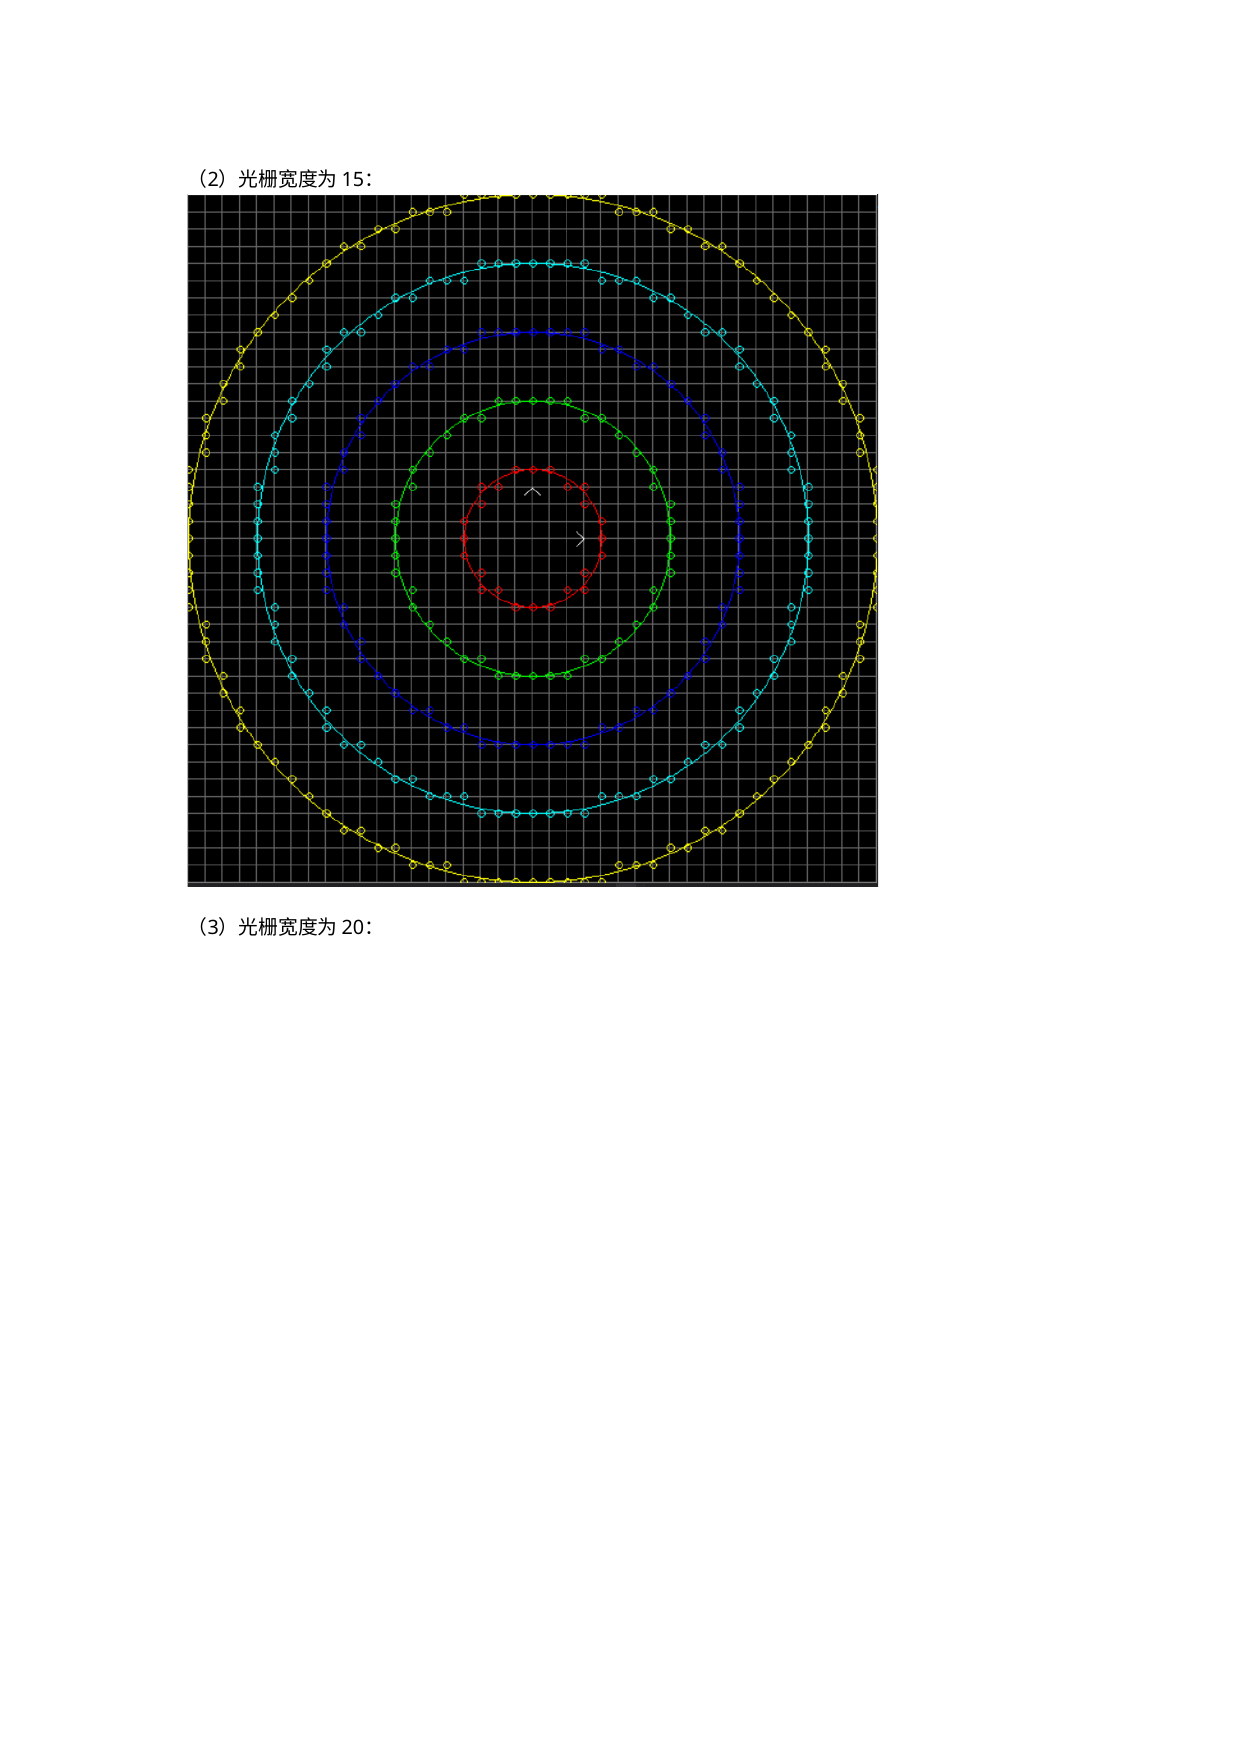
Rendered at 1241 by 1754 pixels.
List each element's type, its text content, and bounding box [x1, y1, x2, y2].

list （3）光栅宽度为20： [187, 909, 1053, 942]
list （2）光栅宽度为15： [187, 162, 1053, 194]
picture [187, 194, 879, 887]
